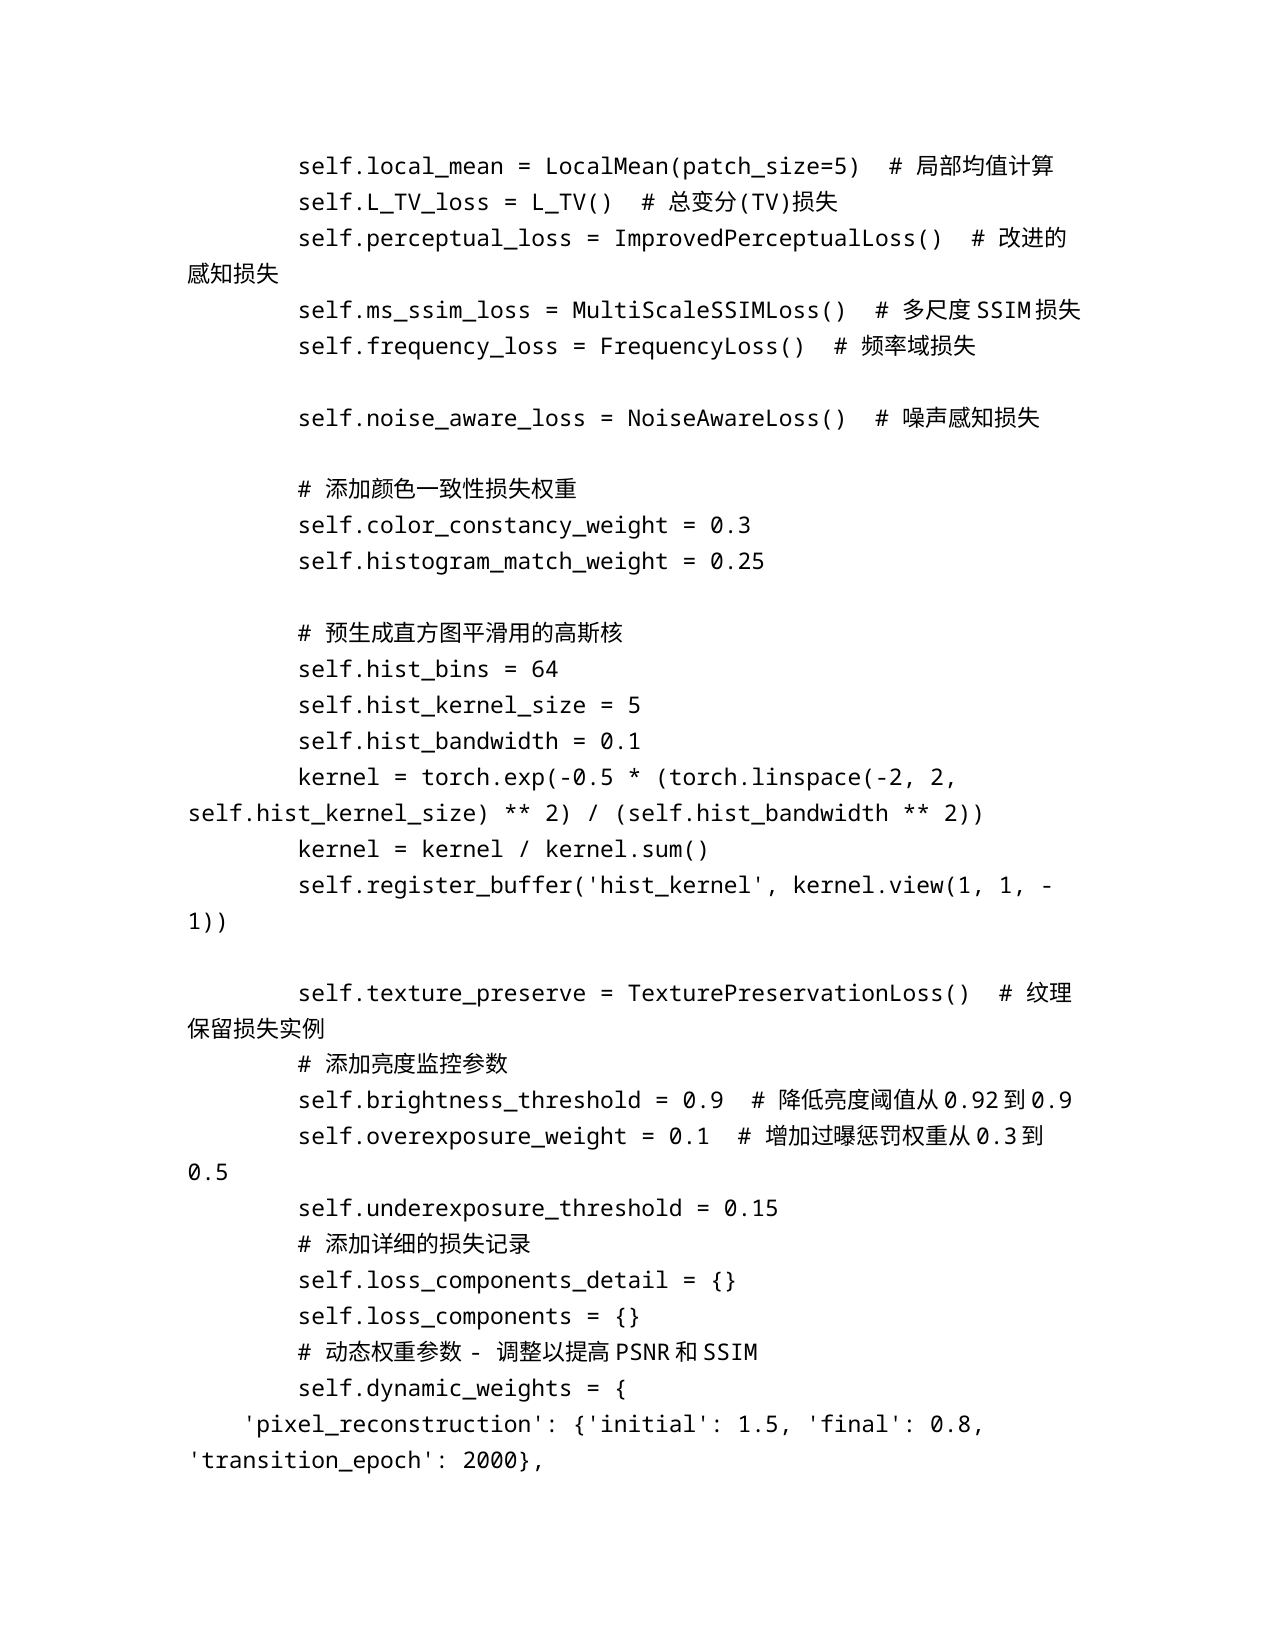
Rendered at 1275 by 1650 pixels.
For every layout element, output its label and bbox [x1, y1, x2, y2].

text [187, 150, 1087, 1475]
